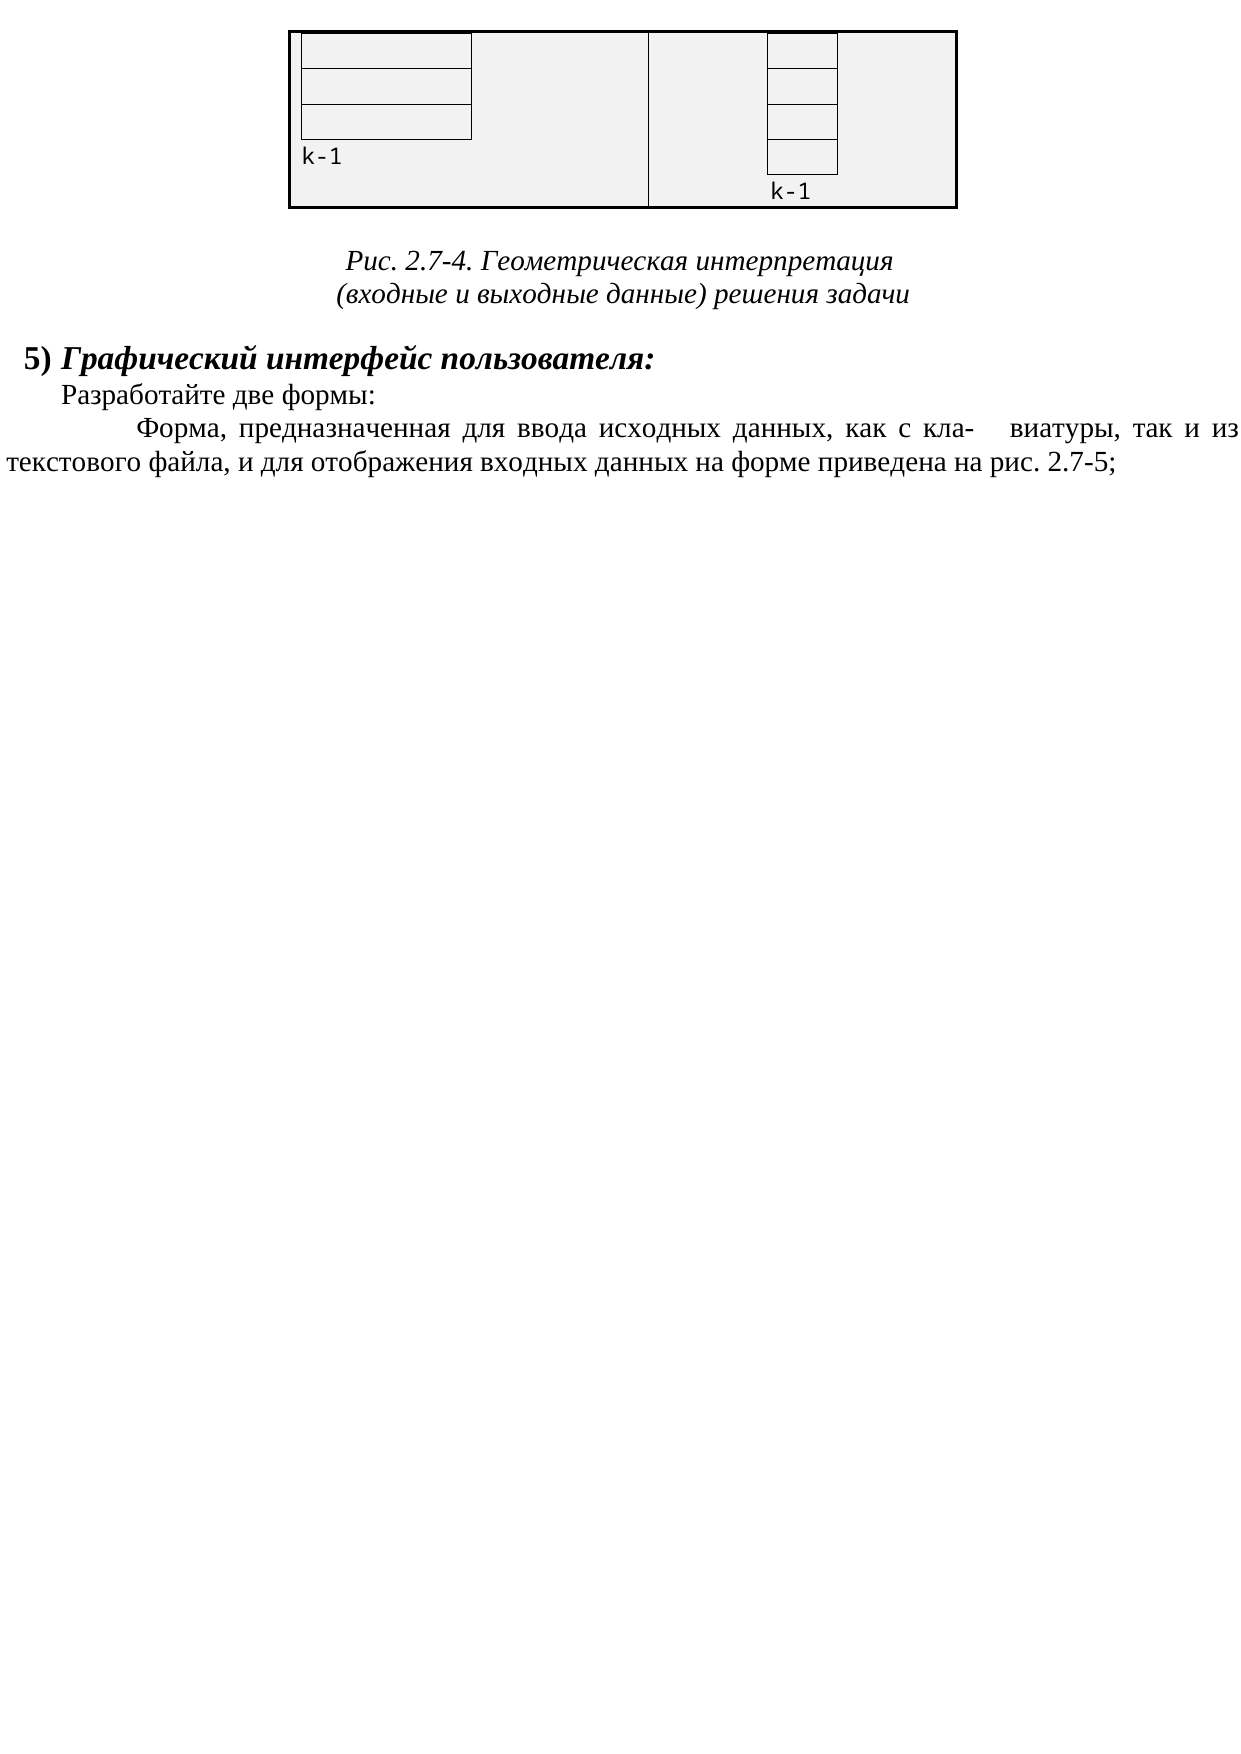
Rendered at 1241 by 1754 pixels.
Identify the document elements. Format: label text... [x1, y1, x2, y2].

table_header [649, 33, 955, 206]
text Рис. 2.7-4. Геометрическая интерпретация (входные и выходные данные) решения задачи [6, 243, 1240, 310]
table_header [291, 33, 648, 206]
text Разработайте две формы: [61, 377, 1240, 410]
text Форма, предназначенная для ввода исходных данных, как с кла- виатуры, так и из текстового файла, и для отображения входных данных на форме приведена на рис. 2.7-5; [6, 410, 1240, 477]
list Графический интерфейс пользователя: [24, 338, 1240, 377]
